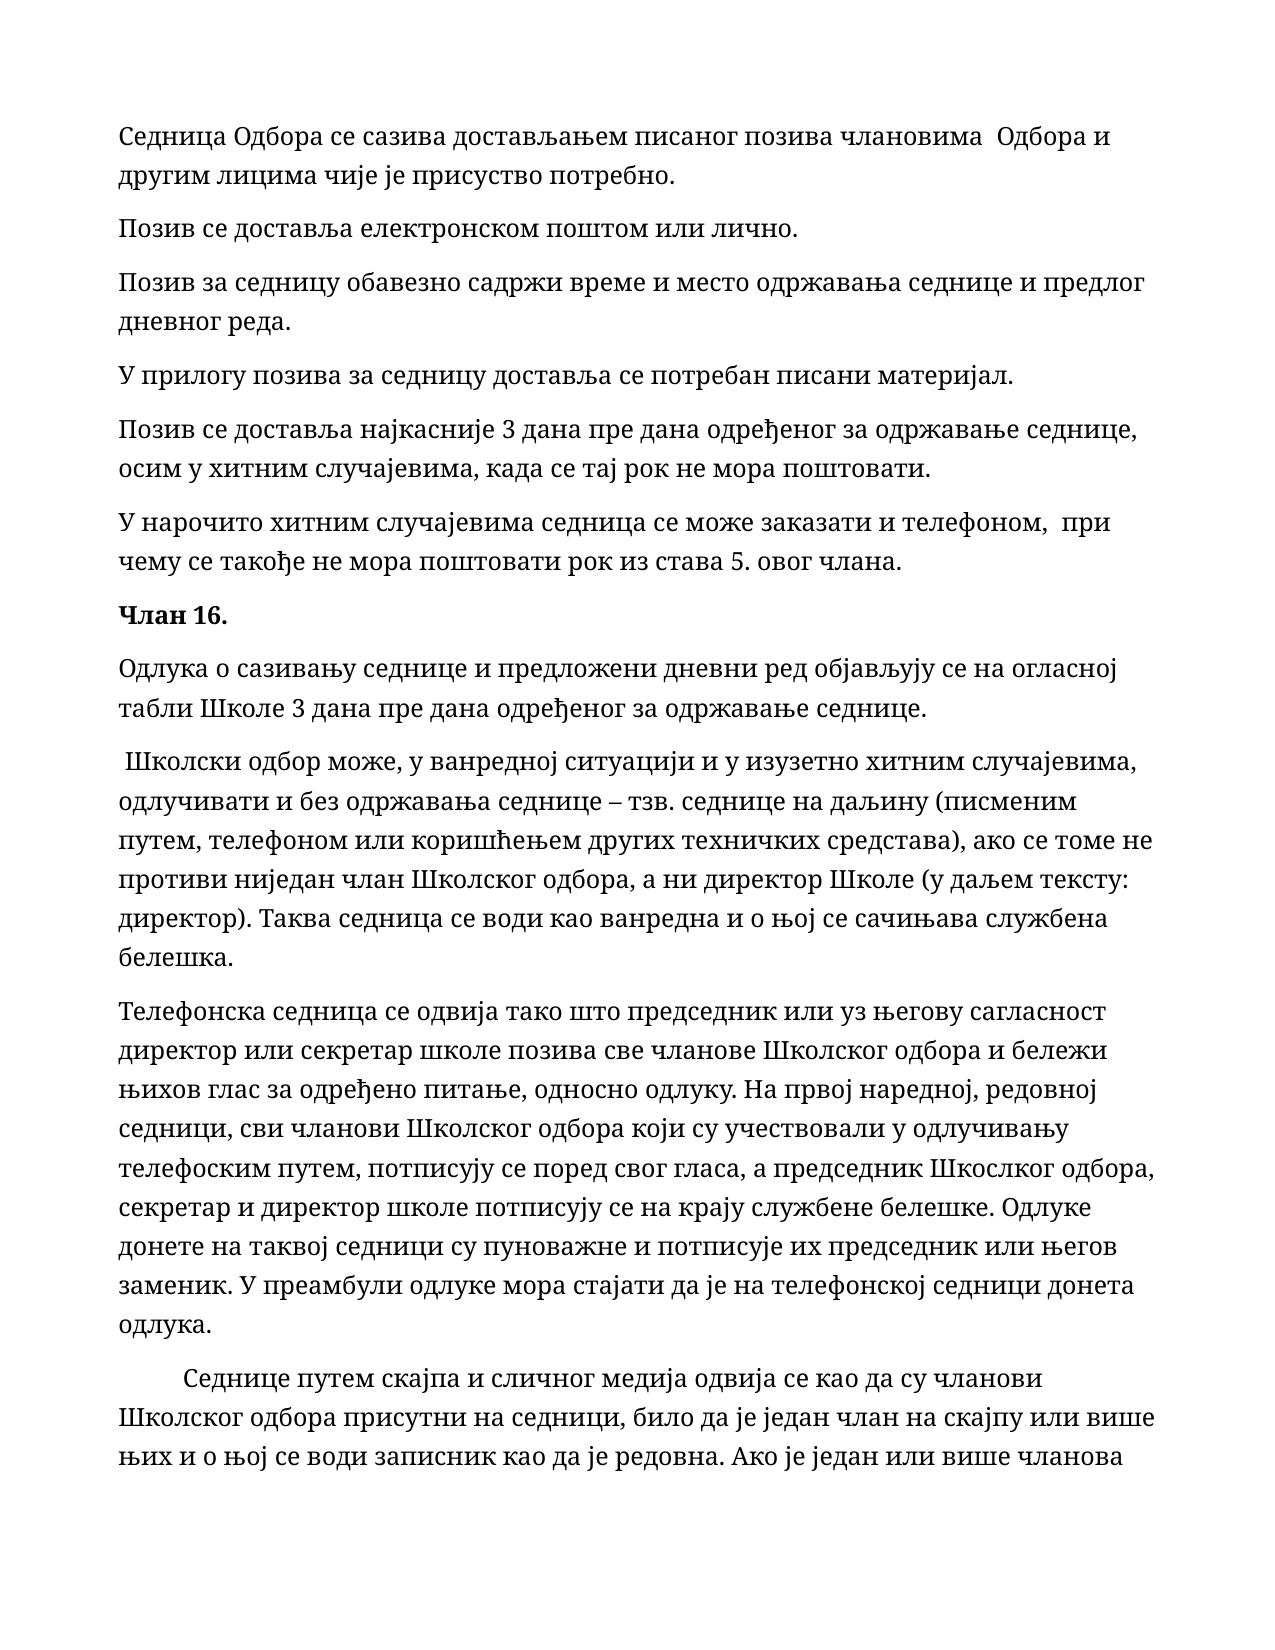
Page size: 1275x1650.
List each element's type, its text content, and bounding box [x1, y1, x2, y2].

text Позив се доставља електронском поштом или лично. [118, 211, 1157, 245]
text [118, 1361, 1157, 1473]
text Позив се доставља најкасније 3 дана пре дана одређеног за одржавање седнице, осим у хитним случајевима, када се тај рок не мора поштовати. [118, 411, 1157, 485]
text Телефонска седница се одвија тако што председник или уз његову сагласност директор или секретар школе позива све чланове Школског одбора и бележи њихов глас за одређено питање, односно одлуку. На првој наредној, редовној седници, сви чланови Школског одбора који су учествовали у одлучивању телефоским путем, потписују се поред свог гласа, а председник Шкослког одбора, секретар и директор школе потписују се на крају службене белешке. Одлуке донете на таквој седници су пуноважне и потписује их председник или његов заменик. У преамбули одлуке мора стајати да је на телефонској седници донета одлука. [118, 993, 1157, 1341]
text Одлука о сазивању седнице и предложени дневни ред објављују се на огласној табли Школе 3 дана пре дана одређеног за одржавање седнице. [118, 651, 1157, 724]
text Седница Одбора се сазива достављањем писаног позива члановима Одбора и другим лицима чије је присуство потребно. [118, 118, 1157, 191]
text Позив за седницу обавезно садржи време и место одржавања седнице и предлог дневног реда. [118, 265, 1157, 338]
text У прилогу позива за седницу доставља се потребан писани материјал. [118, 358, 1157, 392]
text Члан 16. [118, 597, 1157, 631]
text Школски одбор може, у ванредној ситуацији и у изузетно хитним случаjевима, одлучивати и без одржавања седнице – тзв. седнице на даљину (писменим путем, телефоном или коришћењем других техничких средстава), ако се томе не противи ниjедан члан Школског одбора, а ни директор Школе (у даљем тексту: директор). Таква седница се води као ванредна и о њој се сачињава службена белешка. [118, 744, 1157, 974]
text У нарочито хитним случајевима седница се може заказати и телефоном, при чему се такође не мора поштовати рок из става 5. овог члана. [118, 504, 1157, 578]
